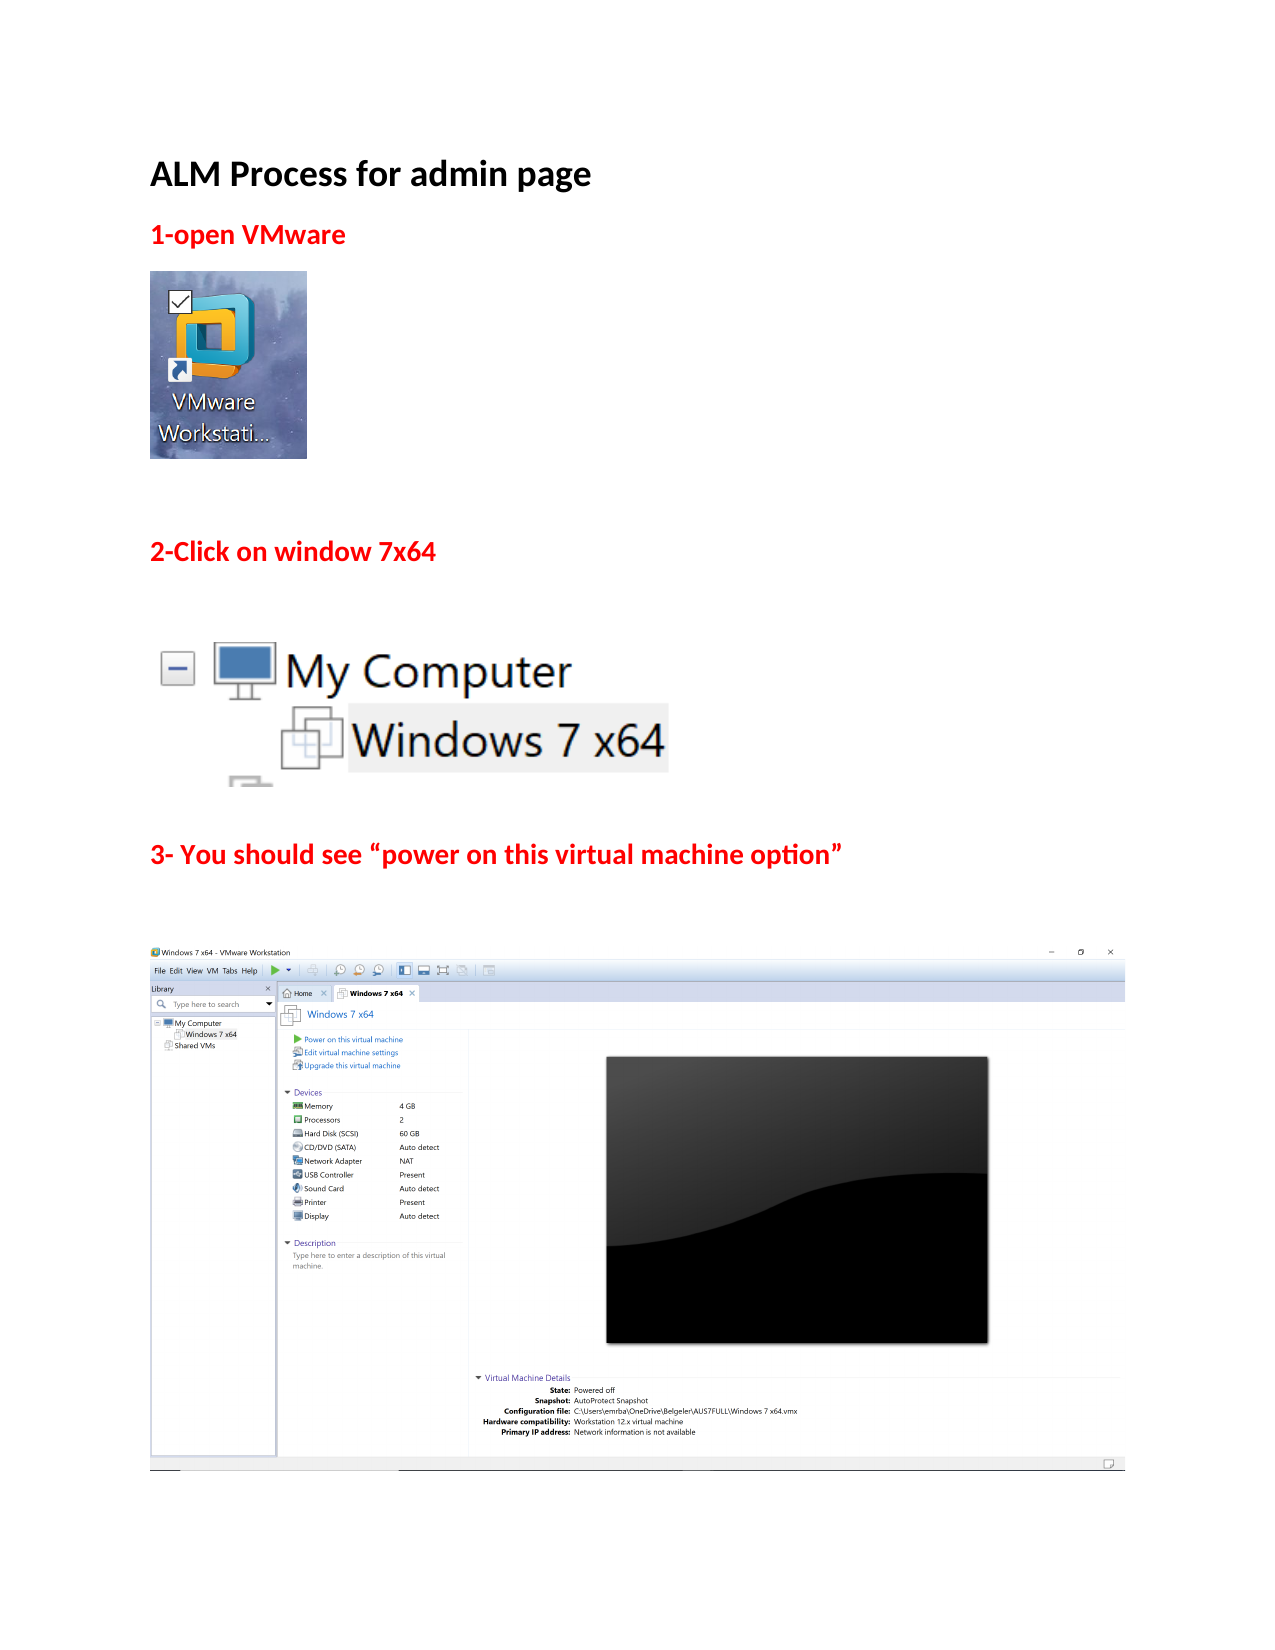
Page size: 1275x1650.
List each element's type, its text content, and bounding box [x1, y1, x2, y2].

text 2-Click on window 7x64 [150, 533, 1125, 568]
text 3- You should see “power on this virtual machine option” [150, 836, 1125, 871]
picture [150, 642, 758, 787]
text ALM Process for admin page [150, 150, 1125, 196]
text 1-open VMware [150, 216, 1125, 252]
picture [150, 946, 1125, 1471]
picture [150, 271, 307, 459]
